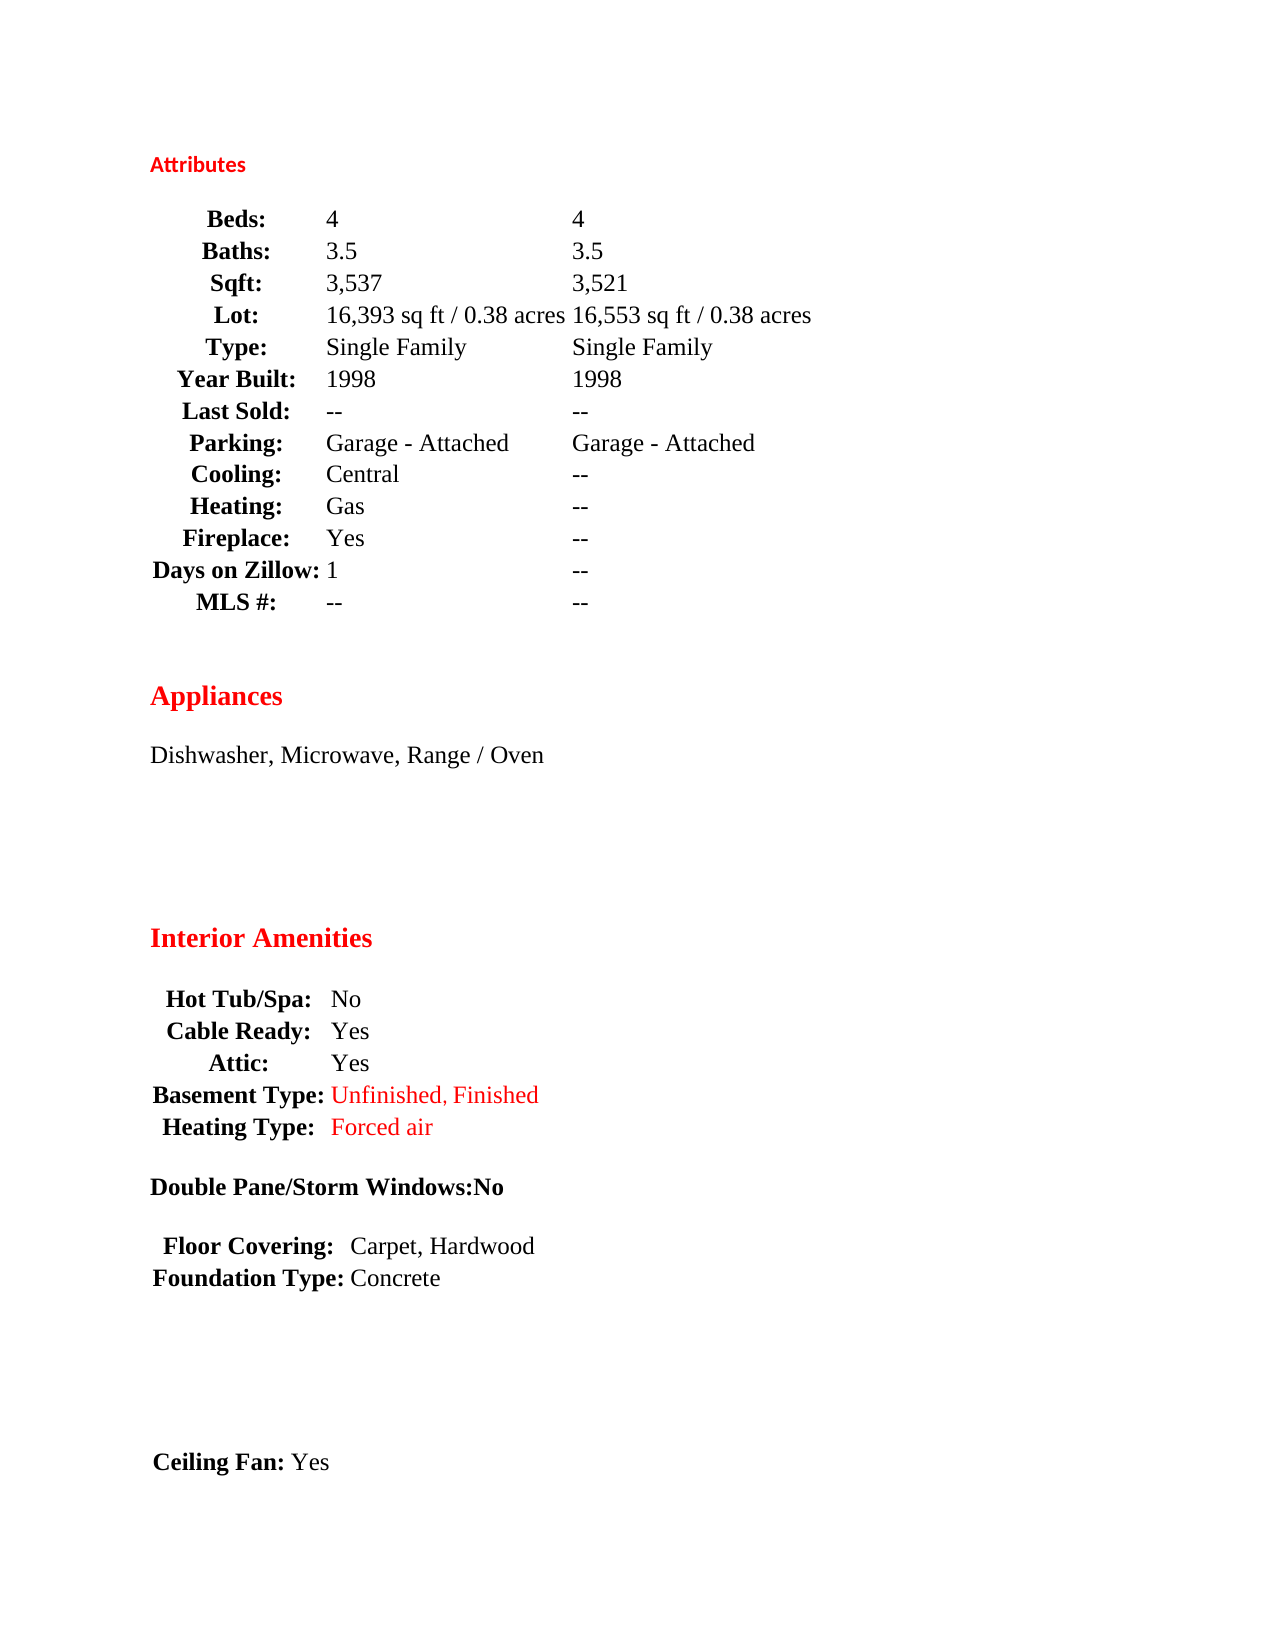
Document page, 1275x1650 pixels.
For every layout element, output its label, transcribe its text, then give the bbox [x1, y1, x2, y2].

table_header 4 [324, 203, 570, 235]
table_cell Sqft: [149, 267, 324, 299]
table_cell Concrete [349, 1262, 541, 1293]
table_cell -- [570, 458, 818, 490]
table_cell Foundation Type: [149, 1262, 349, 1293]
table_cell Days on Zillow: [149, 554, 324, 586]
table_cell Gas [324, 490, 570, 522]
table_cell Single Family [324, 331, 570, 362]
table_cell -- [570, 554, 818, 586]
table_cell 3,521 [570, 267, 818, 299]
table_cell Attic: [149, 1047, 329, 1078]
table_header Yes [289, 1446, 336, 1478]
table_cell Cooling: [149, 458, 324, 490]
table_header 4 [570, 203, 818, 235]
table_cell 3.5 [570, 235, 818, 267]
table_cell Yes [329, 1047, 545, 1078]
table_cell Heating Type: [149, 1111, 329, 1143]
table_cell MLS #: [149, 586, 324, 617]
table_cell Cable Ready: [149, 1015, 329, 1047]
table_cell -- [570, 394, 818, 426]
text Dishwasher, Microwave, Range / Oven [150, 740, 1125, 769]
table_header No [329, 983, 545, 1015]
table_cell Single Family [570, 331, 818, 362]
table_cell 16,393 sq ft / 0.38 acres [324, 299, 570, 331]
table_cell Heating: [149, 490, 324, 522]
table_cell Type: [149, 331, 324, 362]
table_cell 16,553 sq ft / 0.38 acres [570, 299, 818, 331]
table_cell Parking: [149, 426, 324, 458]
table_cell Baths: [149, 235, 324, 267]
table_cell Year Built: [149, 363, 324, 394]
table_header Ceiling Fan: [149, 1446, 289, 1478]
table_cell Yes [324, 522, 570, 554]
text Attributes [150, 150, 1125, 178]
table_header Hot Tub/Spa: [149, 983, 329, 1015]
table_cell -- [570, 586, 818, 617]
table_cell 3.5 [324, 235, 570, 267]
text Appliances [150, 679, 1125, 711]
table_cell Last Sold: [149, 394, 324, 426]
table_cell Basement Type: [149, 1079, 329, 1111]
table_header Carpet, Hardwood [349, 1230, 541, 1262]
table_cell 3,537 [324, 267, 570, 299]
table_header Floor Covering: [149, 1230, 349, 1262]
table_cell Garage - Attached [570, 426, 818, 458]
table_cell 1998 [570, 363, 818, 394]
table_cell Fireplace: [149, 522, 324, 554]
table_cell Lot: [149, 299, 324, 331]
table_cell Garage - Attached [324, 426, 570, 458]
table_cell 1 [324, 554, 570, 586]
table_cell Yes [329, 1015, 545, 1047]
subtitle Double Pane/Storm Windows:No [150, 1172, 1125, 1201]
table_cell Central [324, 458, 570, 490]
table_cell -- [570, 522, 818, 554]
table_cell -- [324, 586, 570, 617]
subtitle Interior Amenities [150, 921, 1125, 954]
table_cell Forced air [329, 1111, 545, 1143]
table_cell 1998 [324, 363, 570, 394]
table_header Beds: [149, 203, 324, 235]
table_cell -- [570, 490, 818, 522]
table_cell -- [324, 394, 570, 426]
table_cell Unfinished, Finished [329, 1079, 545, 1111]
